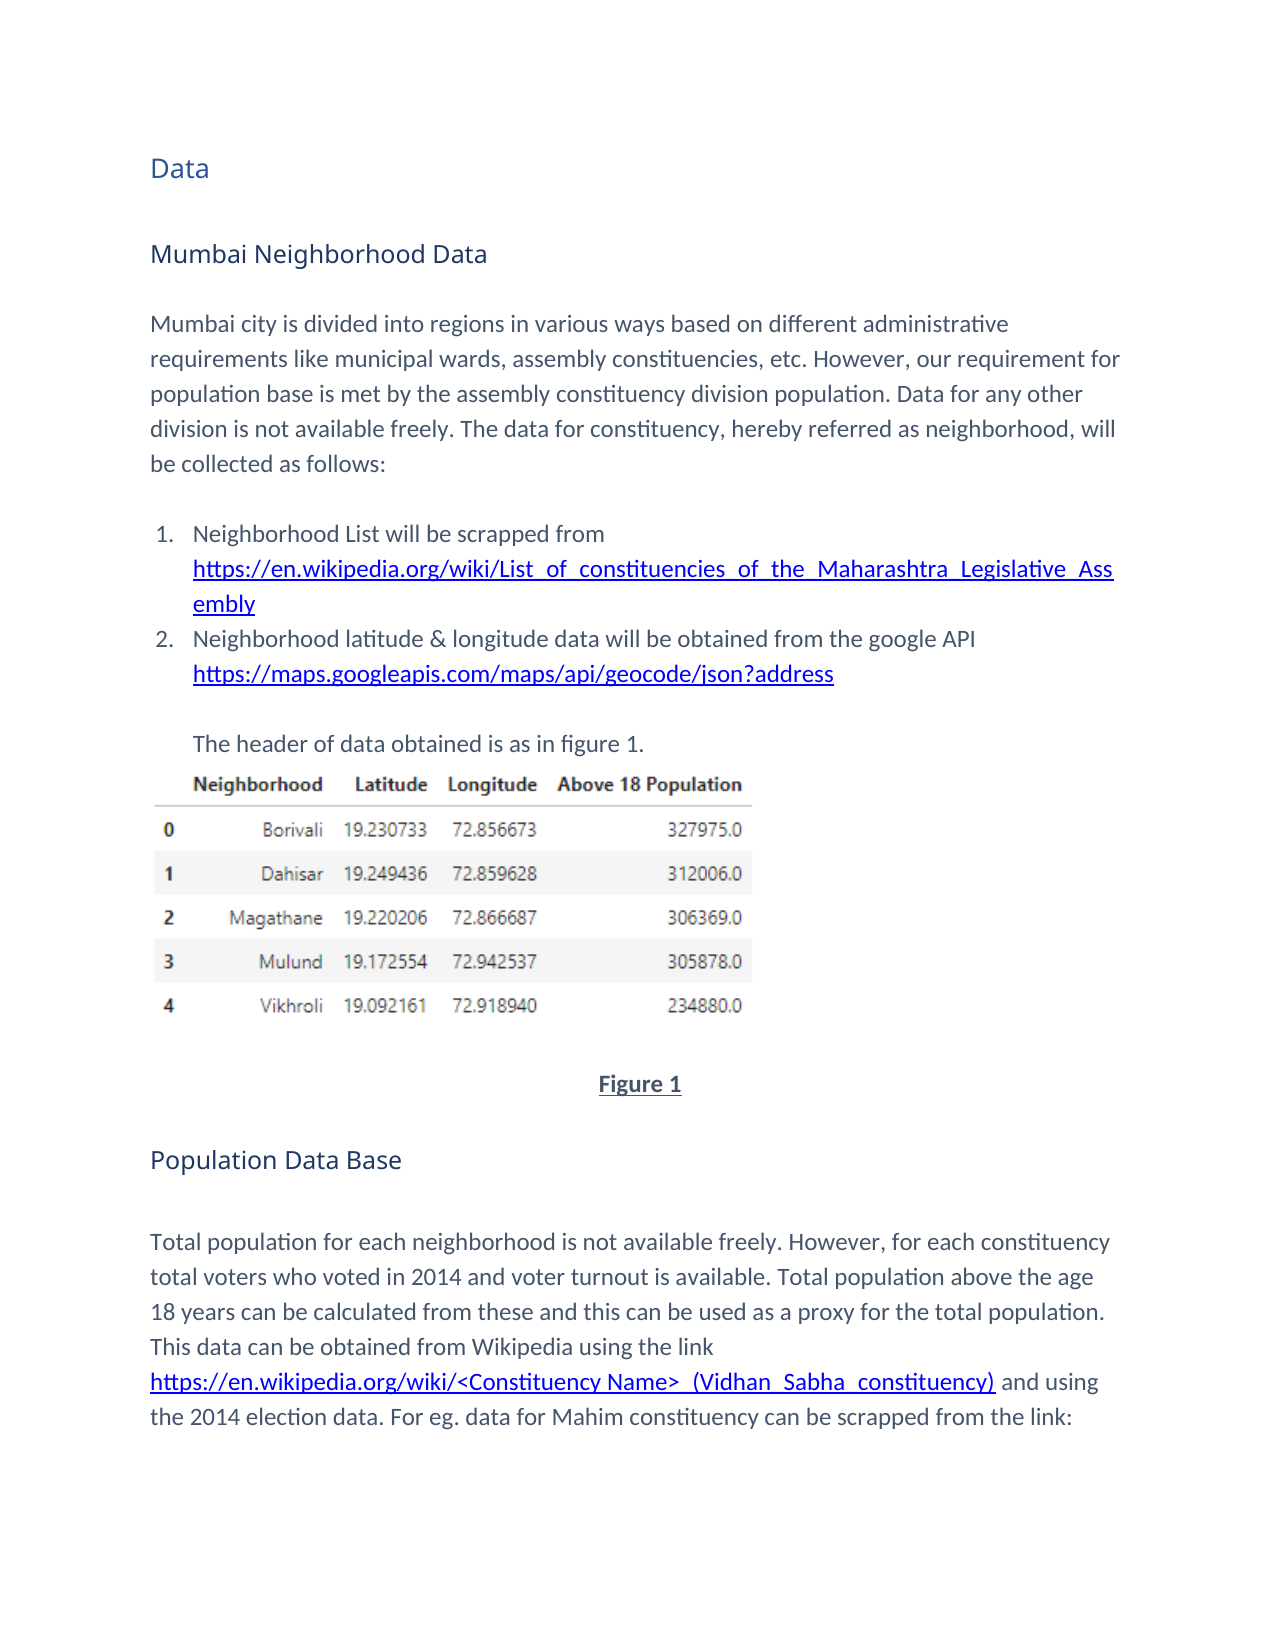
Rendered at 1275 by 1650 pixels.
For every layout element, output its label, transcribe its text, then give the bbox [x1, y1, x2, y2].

list Neighborhood latitude & longitude data will be obtained from the google API https://maps.googleapis.com/maps/api/geocode/json?address [155, 623, 1125, 689]
list Neighborhood List will be scrapped from https://en.wikipedia.org/wiki/List_of_constituencies_of_the_Maharashtra_Legislative_Assembly [155, 518, 1125, 619]
picture [150, 763, 754, 1029]
subtitle Population Data Base [150, 1143, 1125, 1177]
subtitle Data [150, 150, 1125, 187]
text Mumbai city is divided into regions in various ways based on different administrative requirements like municipal wards, assembly constituencies, etc. However, our requirement for population base is met by the assembly constituency division population. Data for any other division is not available freely. The data for constituency, hereby referred as neighborhood, will be collected as follows: [150, 308, 1125, 479]
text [150, 1226, 1125, 1432]
subtitle Mumbai Neighborhood Data [150, 237, 1125, 271]
text Figure 1 [155, 1068, 1125, 1099]
text The header of data obtained is as in figure 1. [193, 728, 1125, 759]
